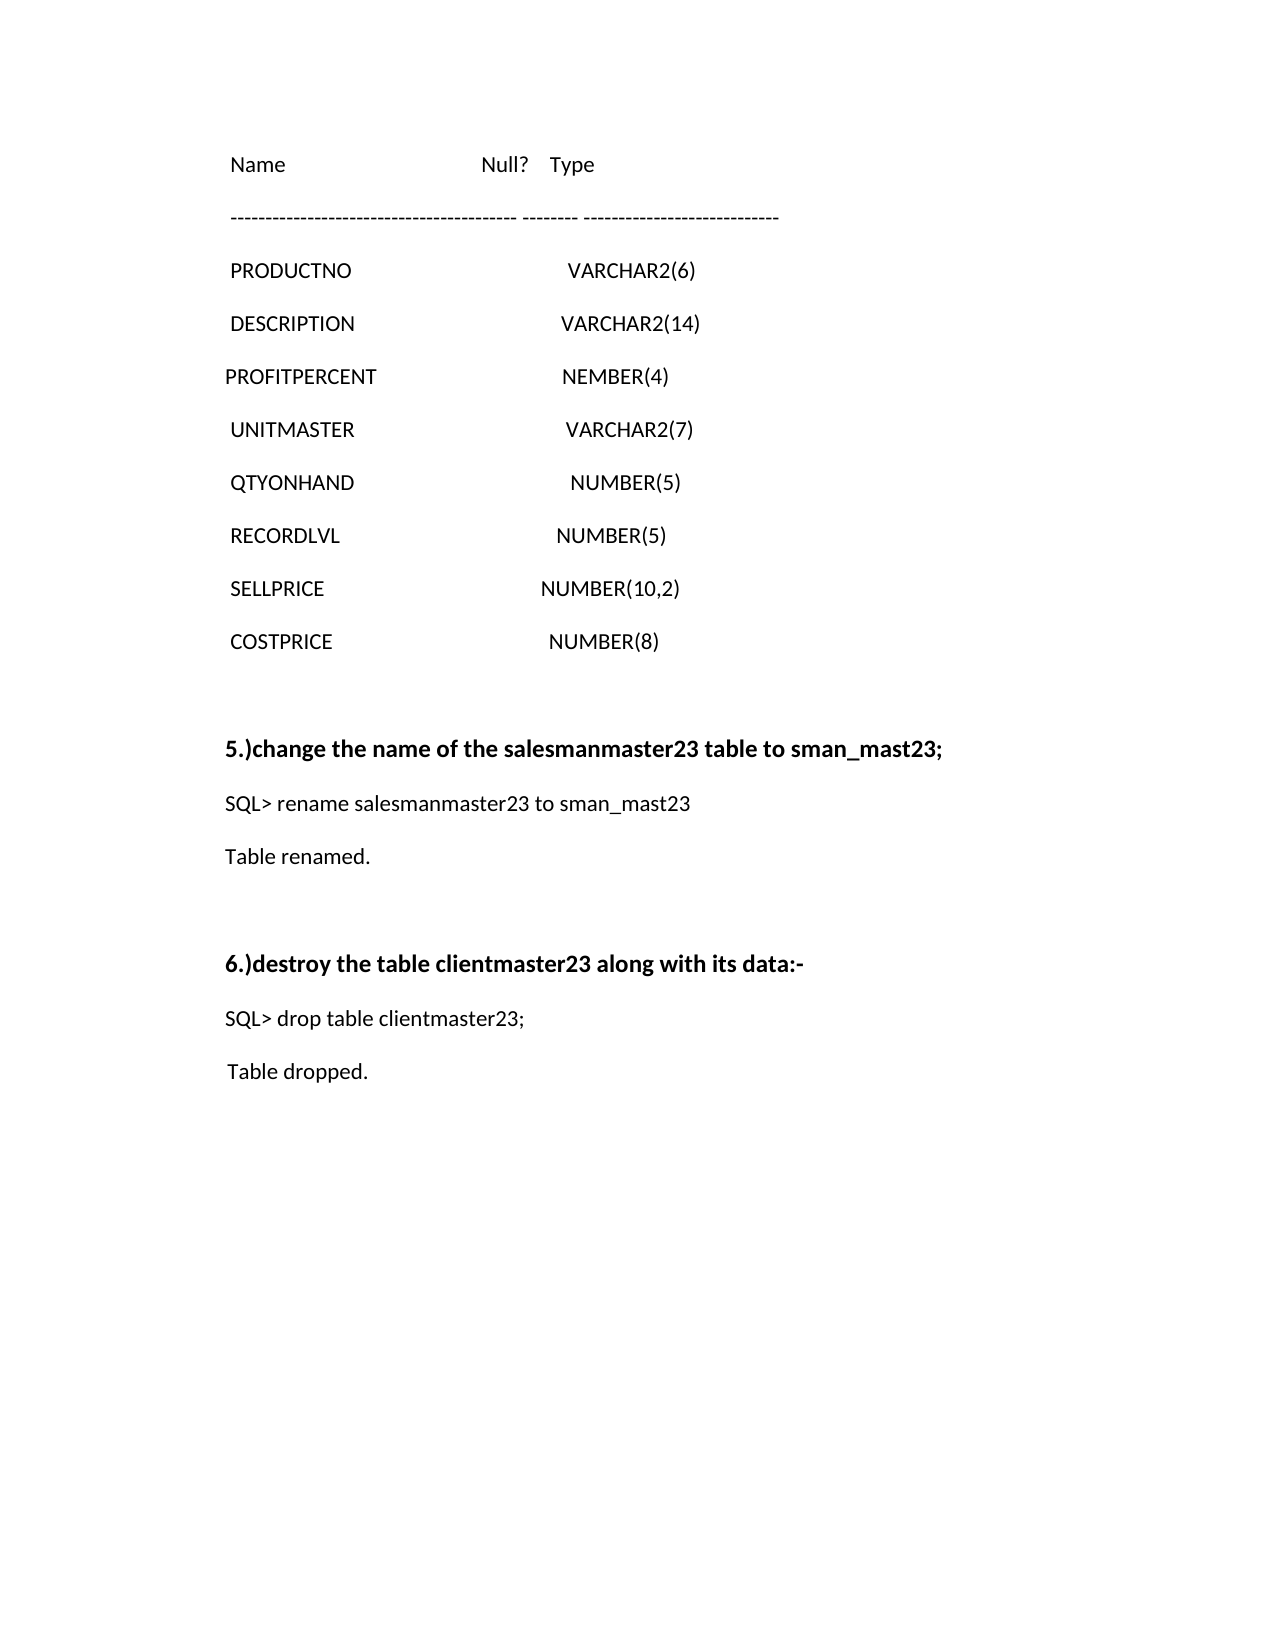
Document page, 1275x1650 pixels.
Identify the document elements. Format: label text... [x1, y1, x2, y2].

text COSTPRICE NUMBER(8) [225, 627, 1125, 655]
text PRODUCTNO VARCHAR2(6) [225, 256, 1125, 284]
text DESCRIPTION VARCHAR2(14) [225, 309, 1125, 337]
text PROFITPERCENT NEMBER(4) [225, 362, 1125, 390]
text RECORDLVL NUMBER(5) [225, 521, 1125, 549]
text Name Null? Type [225, 150, 1125, 178]
text SELLPRICE NUMBER(10,2) [225, 574, 1125, 602]
text ----------------------------------------- -------- ---------------------------- [225, 203, 1125, 231]
text SQL> drop table clientmaster23; [225, 1004, 1125, 1032]
text QTYONHAND NUMBER(5) [225, 468, 1125, 496]
text 6.)destroy the table clientmaster23 along with its data:- [225, 948, 1125, 979]
text SQL> rename salesmanmaster23 to sman_mast23 [225, 789, 1125, 817]
text 5.)change the name of the salesmanmaster23 table to sman_mast23; [225, 733, 1125, 764]
text UNITMASTER VARCHAR2(7) [225, 415, 1125, 443]
text Table renamed. [225, 842, 1125, 870]
text Table dropped. [150, 1057, 1125, 1085]
